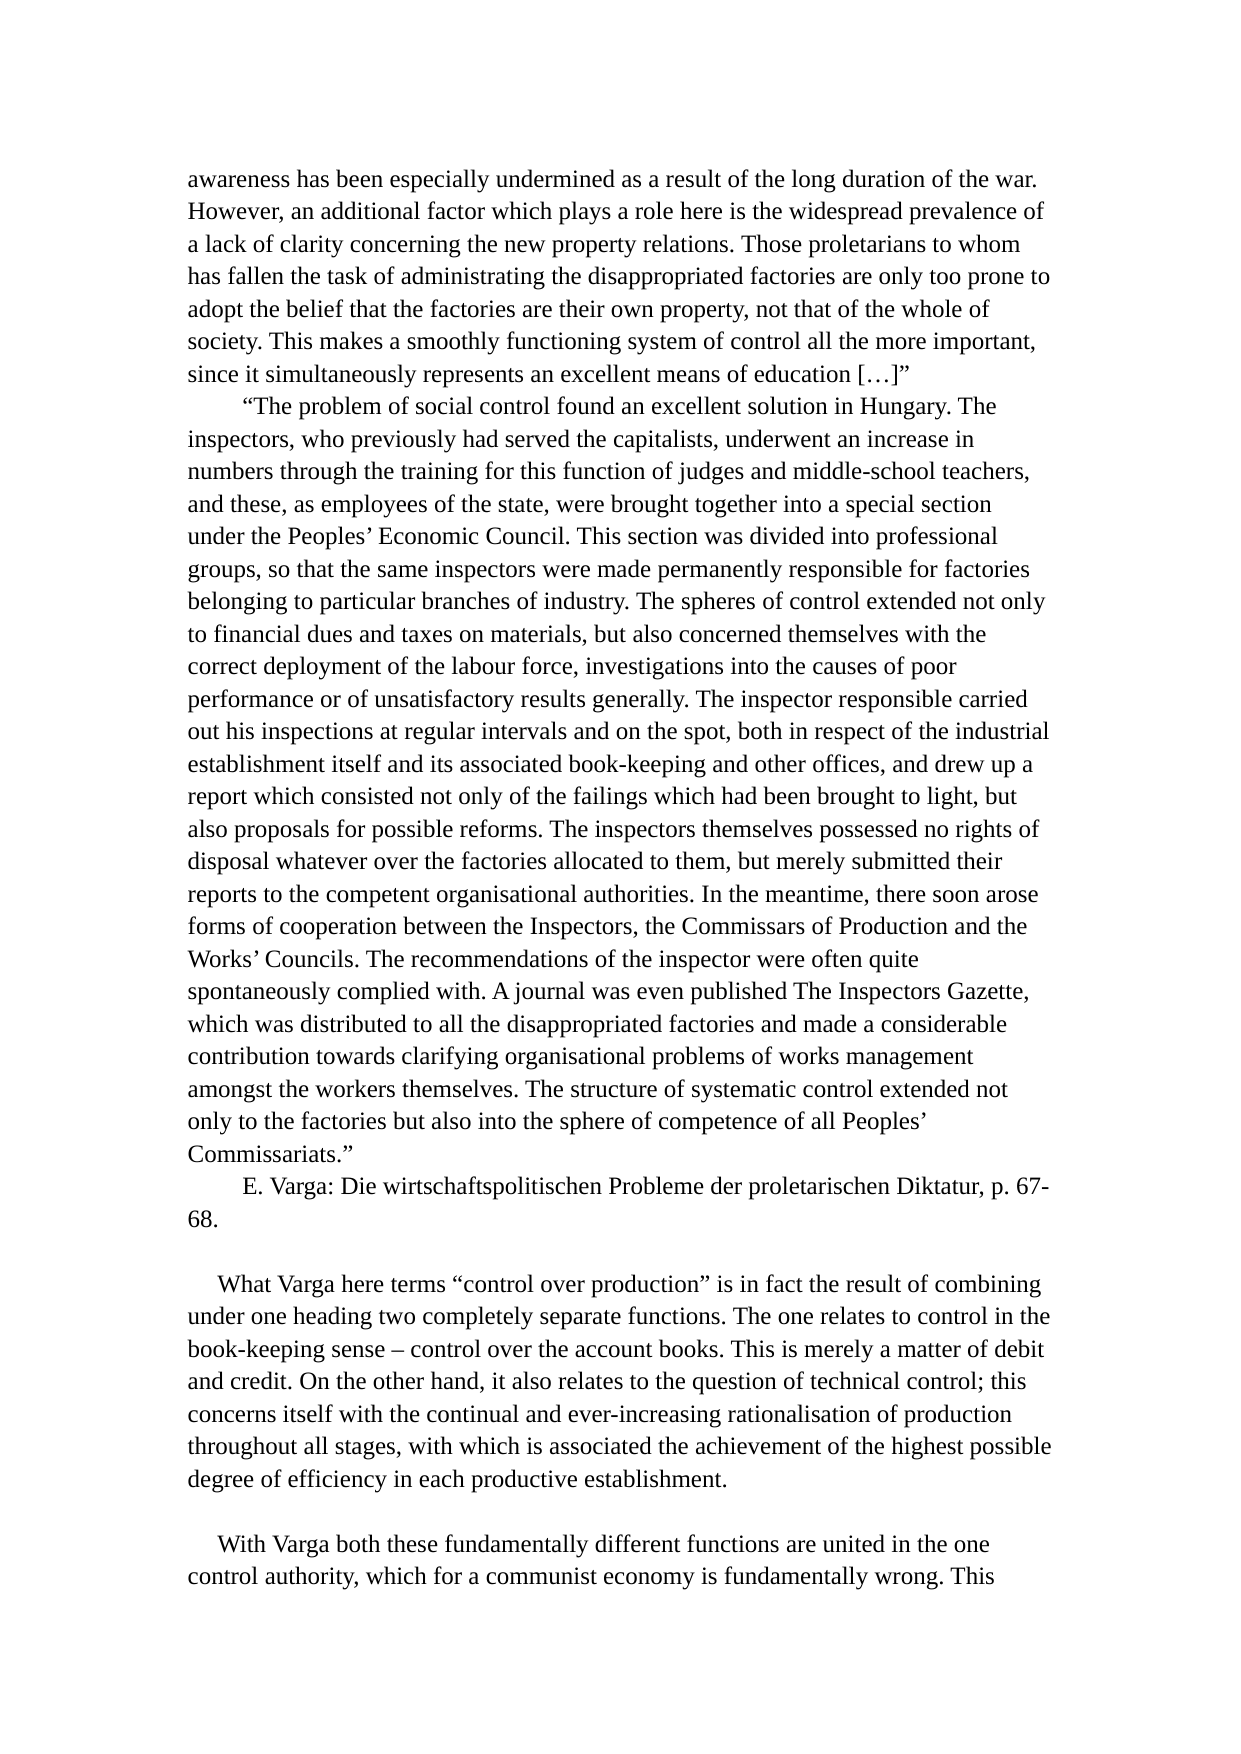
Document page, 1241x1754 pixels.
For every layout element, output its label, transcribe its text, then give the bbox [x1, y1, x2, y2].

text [187, 162, 1053, 389]
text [187, 1527, 1053, 1592]
text What Varga here terms “control over production” is in fact the result of combining under one heading two completely separate functions. The one relates to control in the book-keeping sense – control over the account books. This is merely a matter of debit and credit. On the other hand, it also relates to the question of technical control; this concerns itself with the continual and ever-increasing rationalisation of production throughout all stages, with which is associated the achievement of the highest possible degree of efficiency in each productive establishment. [187, 1267, 1053, 1494]
text E. Varga: Die wirtschaftspolitischen Probleme der proletarischen Diktatur, p. 67-68. [187, 1169, 1053, 1234]
text “The problem of social control found an excellent solution in Hungary. The inspectors, who previously had served the capitalists, underwent an increase in numbers through the training for this function of judges and middle-school teachers, and these, as employees of the state, were brought together into a special section under the Peoples’ Economic Council. This section was divided into professional groups, so that the same inspectors were made permanently responsible for factories belonging to particular branches of industry. The spheres of control extended not only to financial dues and taxes on materials, but also concerned themselves with the correct deployment of the labour force, investigations into the causes of poor performance or of unsatisfactory results generally. The inspector responsible carried out his inspections at regular intervals and on the spot, both in respect of the industrial establishment itself and its associated book-keeping and other offices, and drew up a report which consisted not only of the failings which had been brought to light, but also proposals for possible reforms. The inspectors themselves possessed no rights of disposal whatever over the factories allocated to them, but merely submitted their reports to the competent organisational authorities. In the meantime, there soon arose forms of cooperation between the Inspectors, the Commissars of Production and the Works’ Councils. The recommendations of the inspector were often quite spontaneously complied with. A journal was even published The Inspectors Gazette, which was distributed to all the disappropriated factories and made a considerable contribution towards clarifying organisational problems of works management amongst the workers themselves. The structure of systematic control extended not only to the factories but also into the sphere of competence of all Peoples’ Commissariats.” [187, 389, 1053, 1169]
